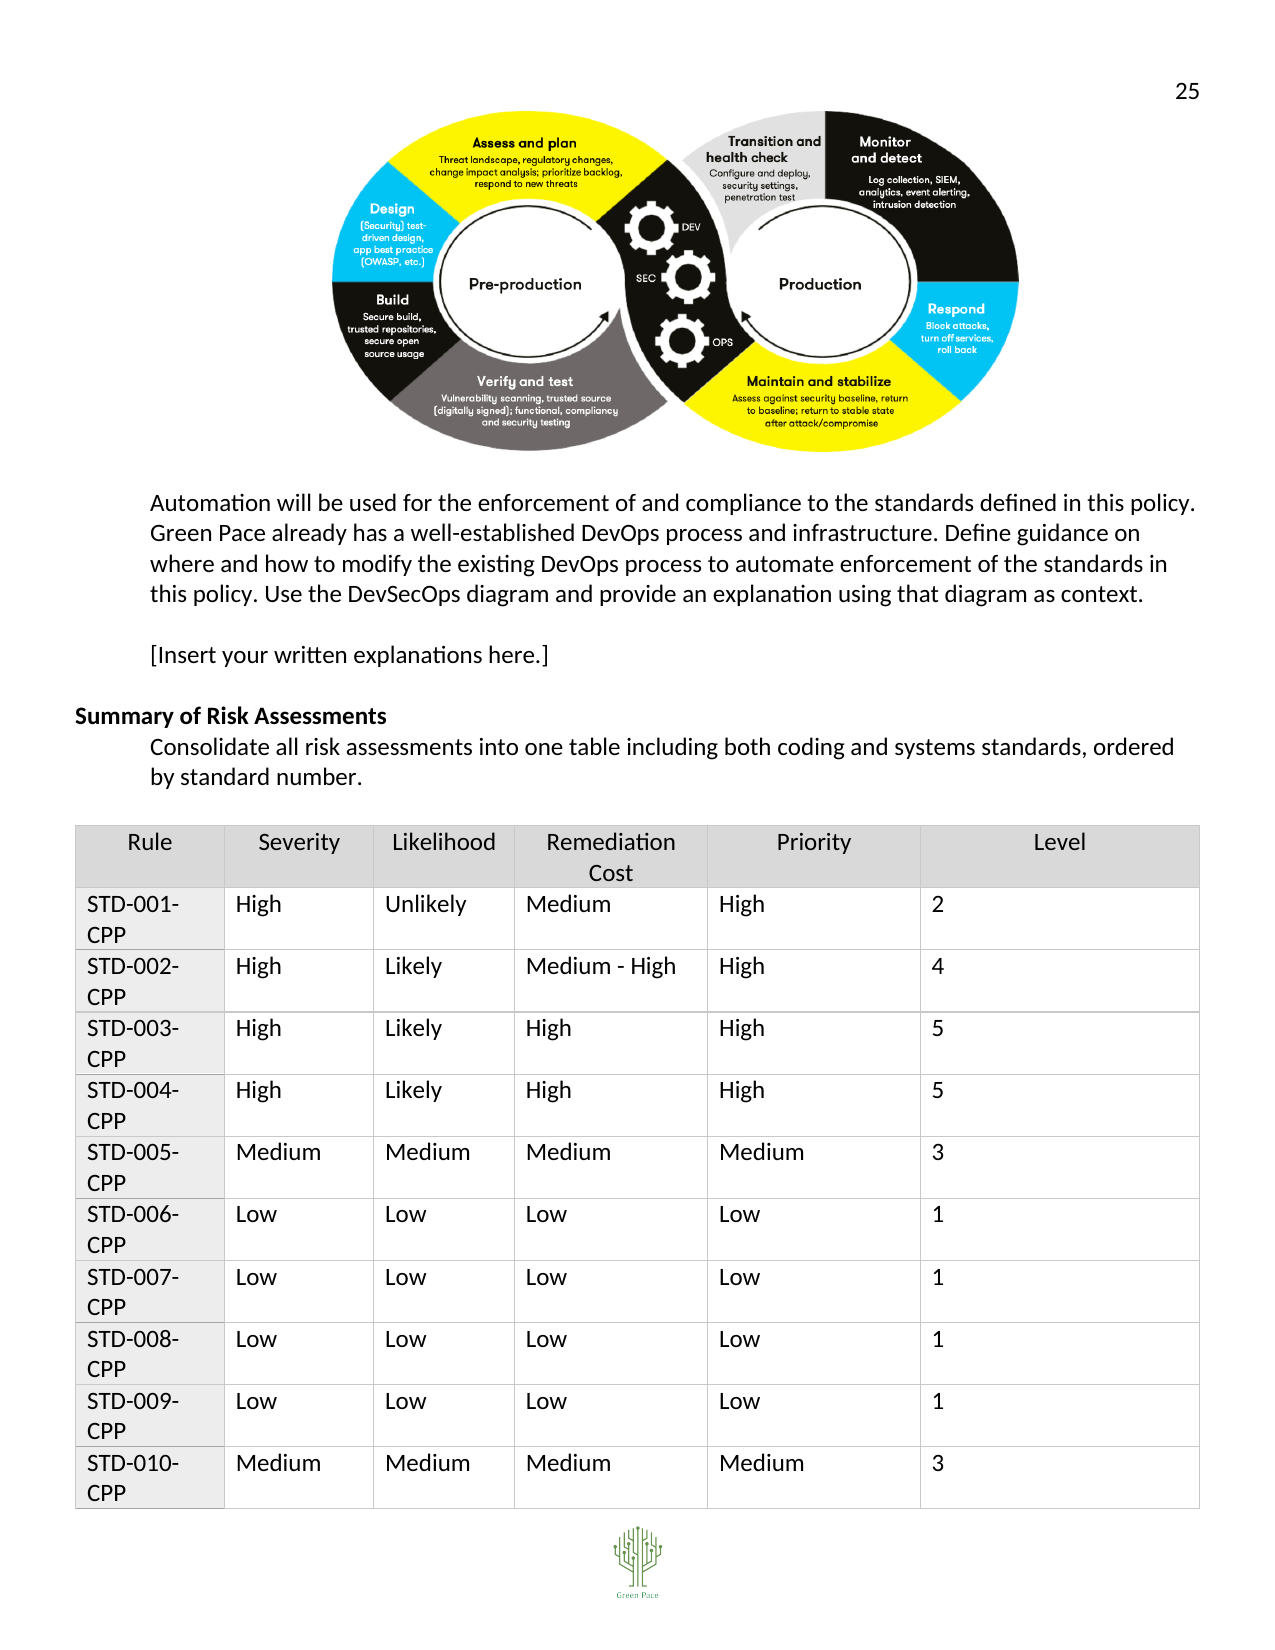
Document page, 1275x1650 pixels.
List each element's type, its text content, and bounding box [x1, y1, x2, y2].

table_cell High [515, 1013, 707, 1073]
table_cell 1 [921, 1323, 1199, 1384]
table_cell Low [515, 1385, 707, 1446]
table_header Likelihood [374, 826, 514, 887]
subtitle Summary of Risk Assessments [75, 701, 1200, 731]
table_cell 1 [921, 1261, 1199, 1322]
table_cell Low [225, 1323, 373, 1384]
table_cell STD-003-CPP [76, 1013, 224, 1073]
table_header Severity [225, 826, 373, 887]
table_cell High [708, 1013, 920, 1073]
table_cell Medium [515, 1137, 707, 1198]
table_cell STD-001-CPP [76, 888, 224, 949]
table_cell Low [374, 1261, 514, 1322]
table_header Rule [76, 826, 224, 887]
table_cell Likely [374, 950, 514, 1011]
table_cell High [225, 888, 373, 949]
table_cell STD-007-CPP [76, 1261, 224, 1322]
table_cell 5 [921, 1013, 1199, 1073]
table_cell Low [515, 1199, 707, 1260]
table_cell Low [708, 1261, 920, 1322]
table_cell STD-009-CPP [76, 1385, 224, 1446]
picture [605, 1521, 670, 1606]
table_cell Medium [374, 1137, 514, 1198]
table_cell Low [515, 1323, 707, 1384]
table_cell STD-006-CPP [76, 1199, 224, 1260]
table_cell 1 [921, 1385, 1199, 1446]
table_cell High [708, 1075, 920, 1136]
table_cell Low [225, 1199, 373, 1260]
table_cell 2 [921, 888, 1199, 949]
table_cell High [515, 1075, 707, 1136]
table_cell High [225, 950, 373, 1011]
table_header Remediation Cost [515, 826, 707, 887]
table_cell 3 [921, 1137, 1199, 1198]
table_cell Low [374, 1385, 514, 1446]
table_cell Likely [374, 1075, 514, 1136]
table_cell Low [515, 1261, 707, 1322]
picture [327, 105, 1023, 457]
table_cell Low [708, 1385, 920, 1446]
table_cell STD-004-CPP [76, 1075, 224, 1136]
table_cell Medium [225, 1447, 373, 1508]
table_cell 4 [921, 950, 1199, 1011]
table_cell Low [225, 1385, 373, 1446]
table_cell Medium [225, 1137, 373, 1198]
table_cell STD-008-CPP [76, 1323, 224, 1384]
table_cell High [708, 888, 920, 949]
table_header Priority [708, 826, 920, 887]
table_cell Likely [374, 1013, 514, 1073]
text Automation will be used for the enforcement of and compliance to the standards defined in this policy. Green Pace already has a well-established DevOps process and infrastructure. Define guidance on where and how to modify the existing DevOps process to automate enforcement of the standards in this policy. Use the DevSecOps diagram and provide an explanation using that diagram as context. [150, 487, 1200, 609]
table_cell Low [225, 1261, 373, 1322]
table_cell 3 [921, 1447, 1199, 1508]
table_cell STD-010-CPP [76, 1447, 224, 1508]
table_cell Medium [708, 1137, 920, 1198]
table_cell Medium [374, 1447, 514, 1508]
table_cell Unlikely [374, 888, 514, 949]
table_cell 5 [921, 1075, 1199, 1136]
table_cell 1 [921, 1199, 1199, 1260]
table_cell Low [374, 1323, 514, 1384]
table_cell Low [708, 1323, 920, 1384]
table_cell Low [374, 1199, 514, 1260]
table_cell Low [708, 1199, 920, 1260]
table_header Level [921, 826, 1199, 887]
table_cell STD-005-CPP [76, 1137, 224, 1198]
table_cell High [225, 1013, 373, 1073]
table_cell High [225, 1075, 373, 1136]
table_cell Medium - High [515, 950, 707, 1011]
table_cell Medium [708, 1447, 920, 1508]
table_cell Medium [515, 1447, 707, 1508]
table_cell STD-002-CPP [76, 950, 224, 1011]
table_cell Medium [515, 888, 707, 949]
text Consolidate all risk assessments into one table including both coding and systems standards, ordered by standard number. [150, 731, 1200, 792]
text [Insert your written explanations here.] [150, 639, 1200, 670]
table_cell High [708, 950, 920, 1011]
